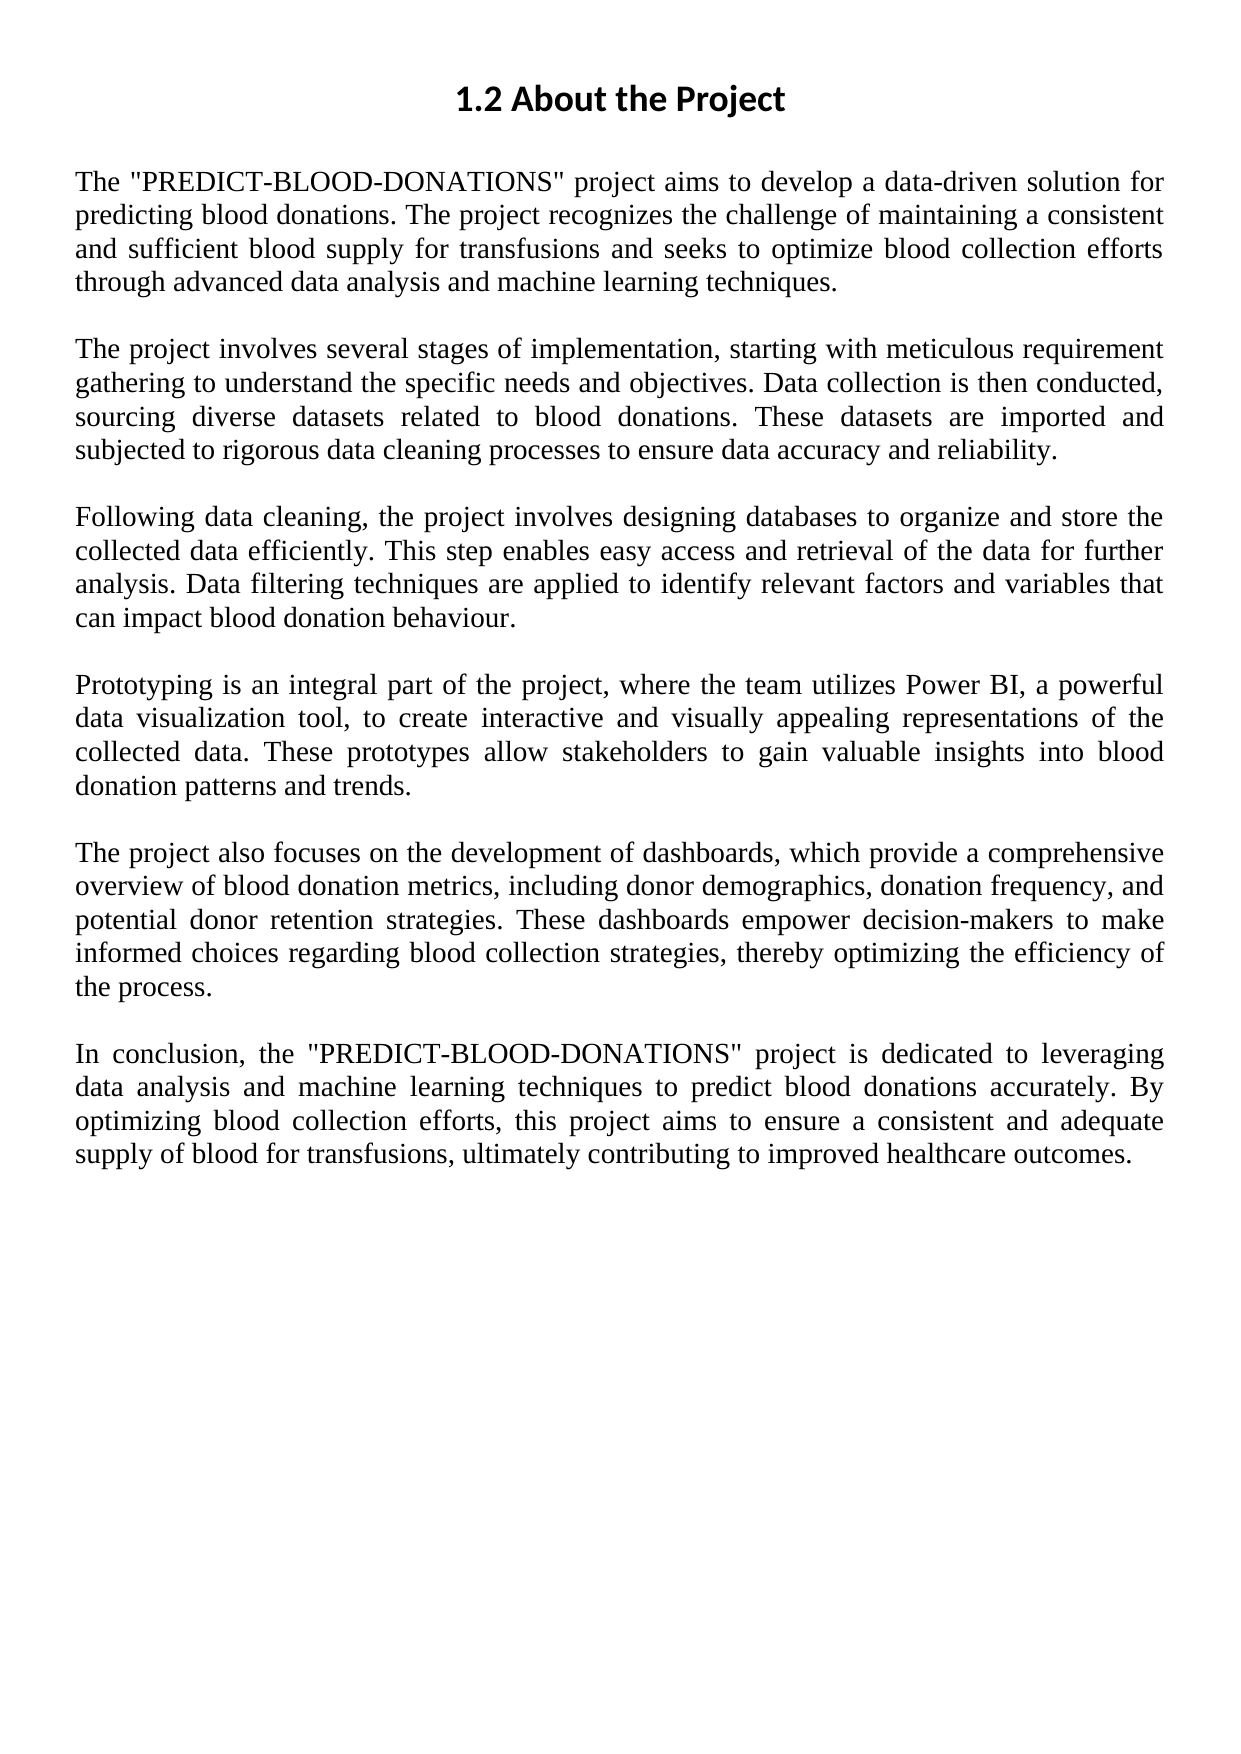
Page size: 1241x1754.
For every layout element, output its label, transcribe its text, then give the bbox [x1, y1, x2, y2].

text In conclusion, the "PREDICT-BLOOD-DONATIONS" project is dedicated to leveraging data analysis and machine learning techniques to predict blood donations accurately. By optimizing blood collection efforts, this project aims to ensure a consistent and adequate supply of blood for transfusions, ultimately contributing to improved healthcare outcomes. [75, 1036, 1165, 1170]
text The project also focuses on the development of dashboards, which provide a comprehensive overview of blood donation metrics, including donor demographics, donation frequency, and potential donor retention strategies. These dashboards empower decision-makers to make informed choices regarding blood collection strategies, thereby optimizing the efficiency of the process. [75, 835, 1165, 1002]
text The "PREDICT-BLOOD-DONATIONS" project aims to develop a data-driven solution for predicting blood donations. The project recognizes the challenge of maintaining a consistent and sufficient blood supply for transfusions and seeks to optimize blood collection efforts through advanced data analysis and machine learning techniques. [75, 164, 1165, 298]
text The project involves several stages of implementation, starting with meticulous requirement gathering to understand the specific needs and objectives. Data collection is then conducted, sourcing diverse datasets related to blood donations. These datasets are imported and subjected to rigorous data cleaning processes to ensure data accuracy and reliability. [75, 332, 1165, 466]
text Following data cleaning, the project involves designing databases to organize and store the collected data efficiently. This step enables easy access and retrieval of the data for further analysis. Data filtering techniques are applied to identify relevant factors and variables that can impact blood donation behaviour. [75, 499, 1165, 633]
text Prototyping is an integral part of the project, where the team utilizes Power BI, a powerful data visualization tool, to create interactive and visually appealing representations of the collected data. These prototypes allow stakeholders to gain valuable insights into blood donation patterns and trends. [75, 667, 1165, 801]
text 1.2 About the Project [75, 75, 1165, 121]
